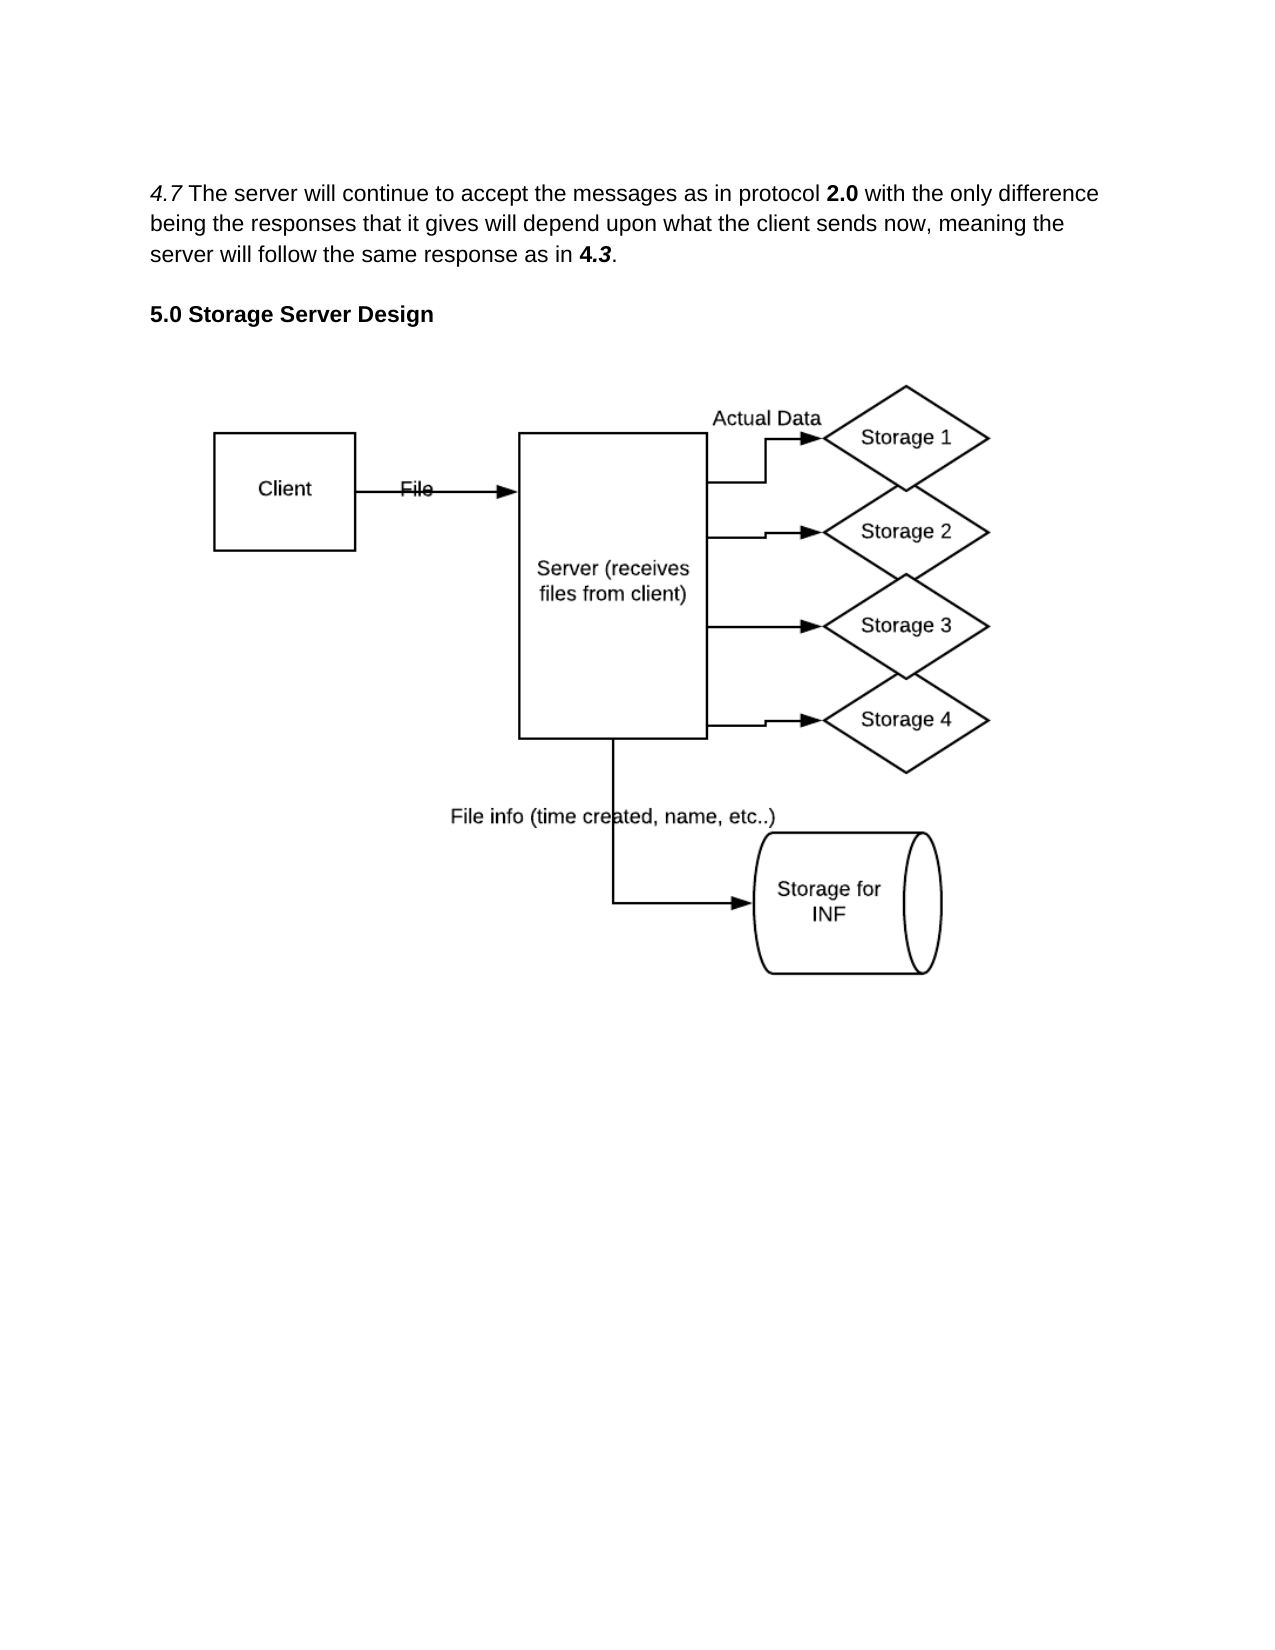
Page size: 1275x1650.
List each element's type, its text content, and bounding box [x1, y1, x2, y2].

picture [150, 331, 1053, 1029]
text 5.0 Storage Server Design [150, 301, 1125, 327]
text 4.7 The server will continue to accept the messages as in protocol 2.0 with the only difference being the responses that it gives will depend upon what the client sends now, meaning the server will follow the same response as in 4.3. [150, 180, 1125, 267]
